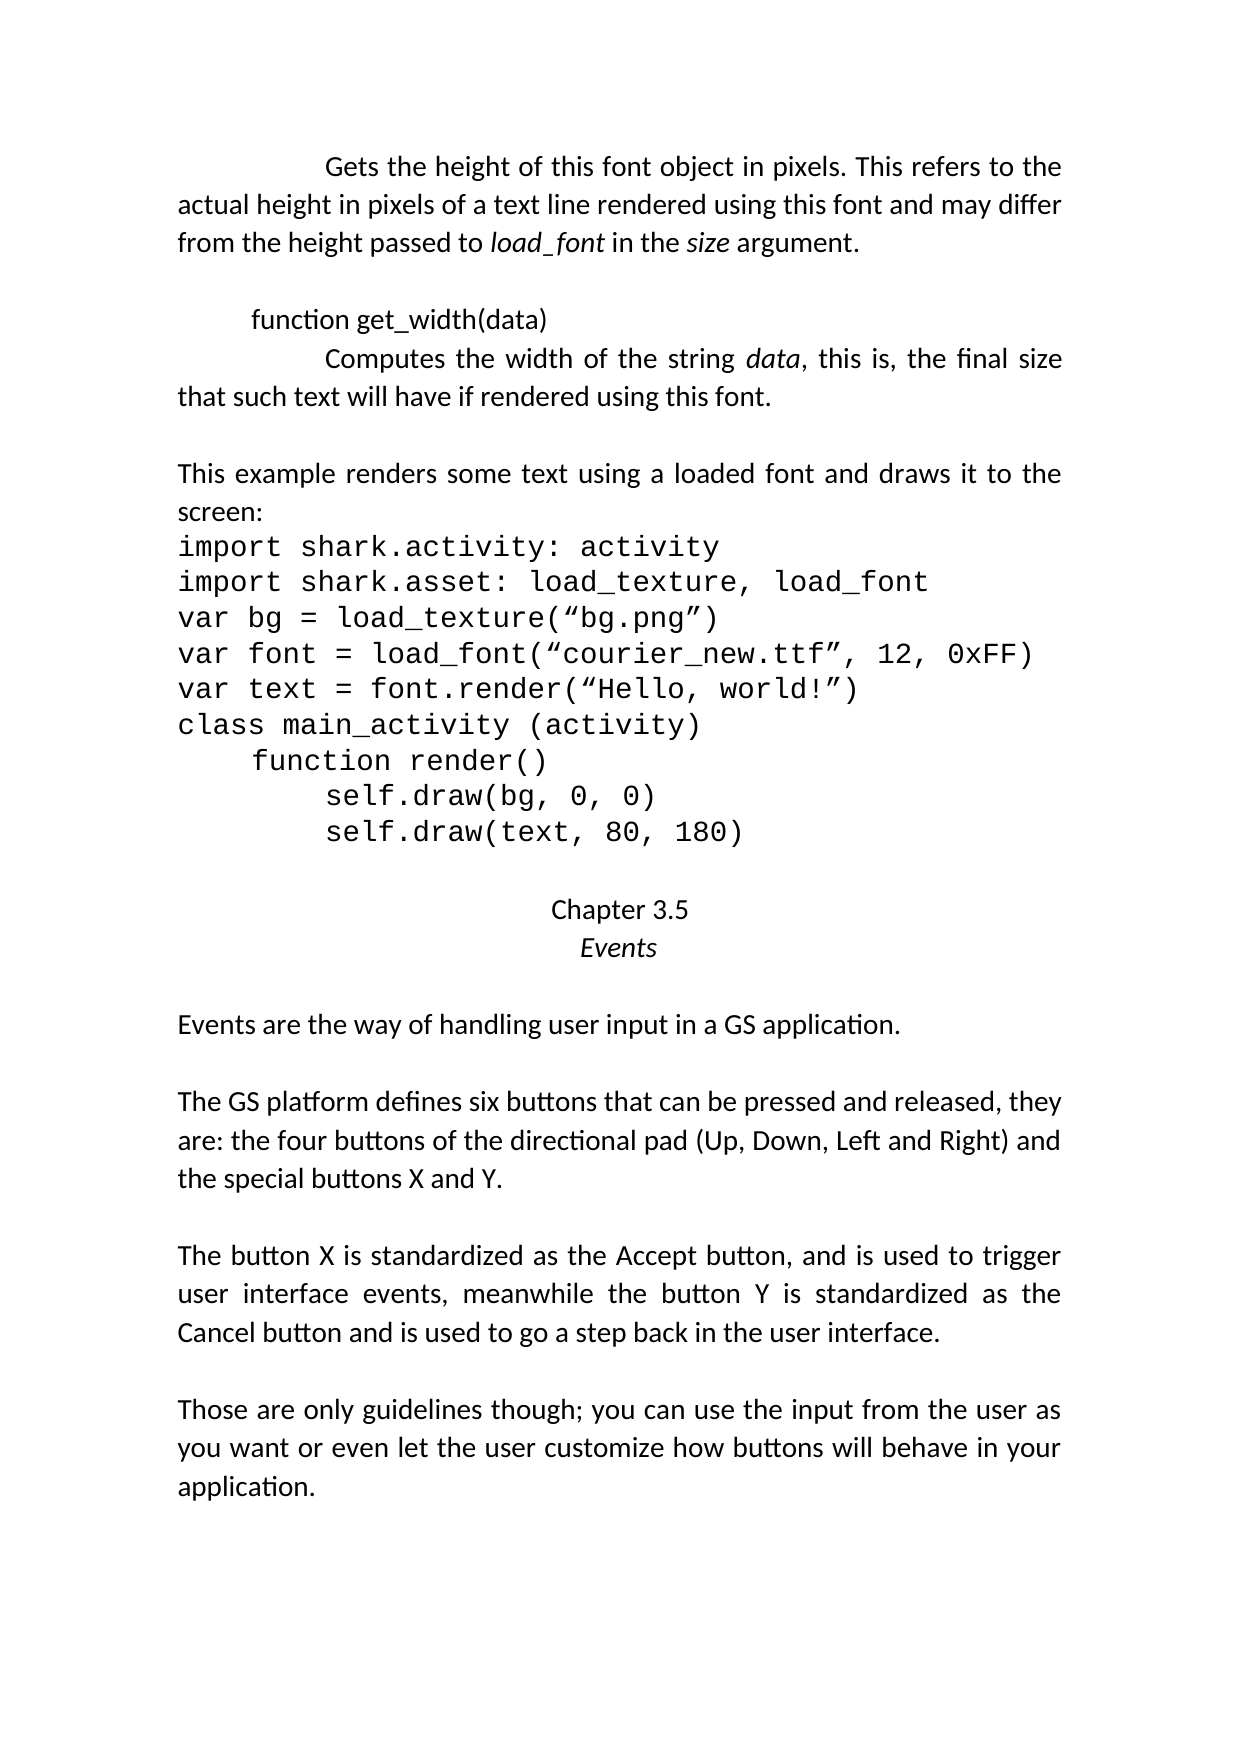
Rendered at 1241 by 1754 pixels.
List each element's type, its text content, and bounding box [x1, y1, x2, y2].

text self.draw(bg, 0, 0) [177, 781, 1063, 814]
text function render() [177, 746, 1063, 779]
text Computes the width of the string data, this is, the final size that such text will have if rendered using this font. [177, 340, 1063, 414]
text class main_activity (activity) [177, 710, 1063, 743]
text var font = load_font(“courier_new.ttf”, 12, 0xFF) [177, 639, 1063, 672]
text self.draw(text, 80, 180) [177, 817, 1063, 850]
text import shark.activity: activity [177, 532, 1063, 565]
text This example renders some text using a loaded font and draws it to the screen: [177, 455, 1063, 529]
text Those are only guidelines though; you can use the input from the user as you want or even let the user customize how buttons will behave in your application. [177, 1391, 1063, 1503]
text Events [177, 929, 1063, 965]
text Chapter 3.5 [177, 891, 1063, 927]
text var text = font.render(“Hello, world!”) [177, 674, 1063, 707]
text import shark.asset: load_texture, load_font [177, 568, 1063, 601]
text The button X is standardized as the Accept button, and is used to trigger user interface events, meanwhile the button Y is standardized as the Cancel button and is used to go a step back in the user interface. [177, 1237, 1063, 1349]
text The GS platform defines six buttons that can be pressed and released, they are: the four buttons of the directional pad (Up, Down, Left and Right) and the special buttons X and Y. [177, 1083, 1063, 1196]
text Events are the way of handling user input in a GS application. [177, 1006, 1063, 1042]
text Gets the height of this font object in pixels. This refers to the actual height in pixels of a text line rendered using this font and may differ from the height passed to load_font in the size argument. [177, 148, 1063, 260]
text function get_width(data) [177, 301, 1063, 337]
text var bg = load_texture(“bg.png”) [177, 603, 1063, 636]
